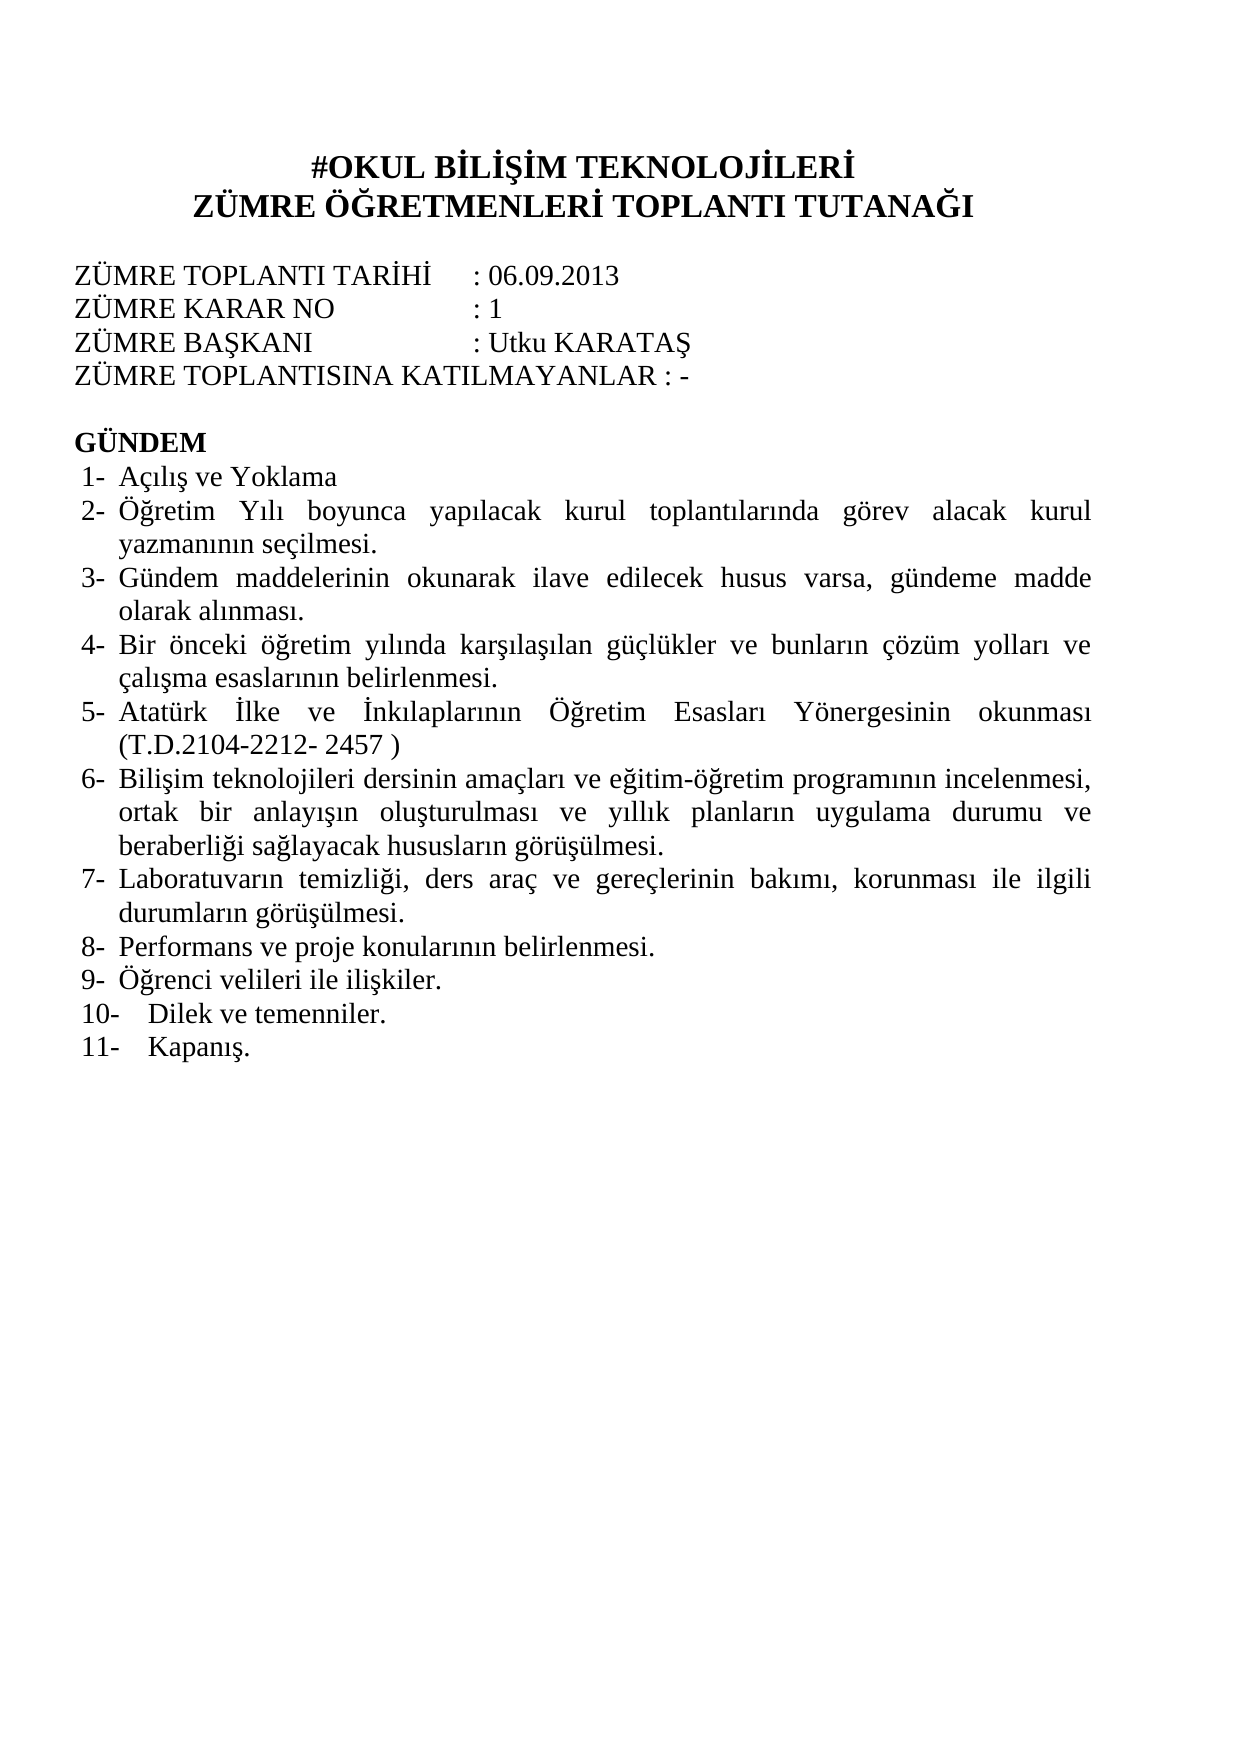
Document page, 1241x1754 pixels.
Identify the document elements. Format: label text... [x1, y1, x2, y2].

list Performans ve proje konularının belirlenmesi. [81, 929, 1093, 962]
text GÜNDEM [74, 426, 1093, 459]
text ZÜMRE ÖĞRETMENLERİ TOPLANTI TUTANAĞI [74, 186, 1093, 224]
list Öğrenci velileri ile ilişkiler. [81, 962, 1093, 996]
list Dilek ve temenniler. [81, 996, 1093, 1029]
list Kapanış. [81, 1029, 1093, 1063]
list Öğretim Yılı boyunca yapılacak kurul toplantılarında görev alacak kurul yazmanının seçilmesi. [81, 493, 1093, 560]
list Açılış ve Yoklama [81, 459, 1093, 493]
text ZÜMRE KARAR NO : 1 [74, 291, 1093, 325]
list Bir önceki öğretim yılında karşılaşılan güçlükler ve bunların çözüm yolları ve çalışma esaslarının belirlenmesi. [81, 627, 1093, 694]
list Gündem maddelerinin okunarak ilave edilecek husus varsa, gündeme madde olarak alınması. [81, 560, 1093, 627]
text ZÜMRE BAŞKANI : Utku KARATAŞ [74, 325, 1093, 358]
list Laboratuvarın temizliği, ders araç ve gereçlerinin bakımı, korunması ile ilgili durumların görüşülmesi. [81, 862, 1093, 929]
list Atatürk İlke ve İnkılaplarının Öğretim Esasları Yönergesinin okunması (T.D.2104-2212- 2457 ) [81, 694, 1093, 761]
list Bilişim teknolojileri dersinin amaçları ve eğitim-öğretim programının incelenmesi, ortak bir anlayışın oluşturulması ve yıllık planların uygulama durumu ve beraberliği sağlayacak hususların görüşülmesi. [81, 761, 1093, 862]
text ZÜMRE TOPLANTI TARİHİ : 06.09.2013 [74, 258, 1093, 291]
text #OKUL BİLİŞİM TEKNOLOJİLERİ [74, 148, 1093, 186]
text ZÜMRE TOPLANTISINA KATILMAYANLAR : - [74, 358, 1093, 392]
